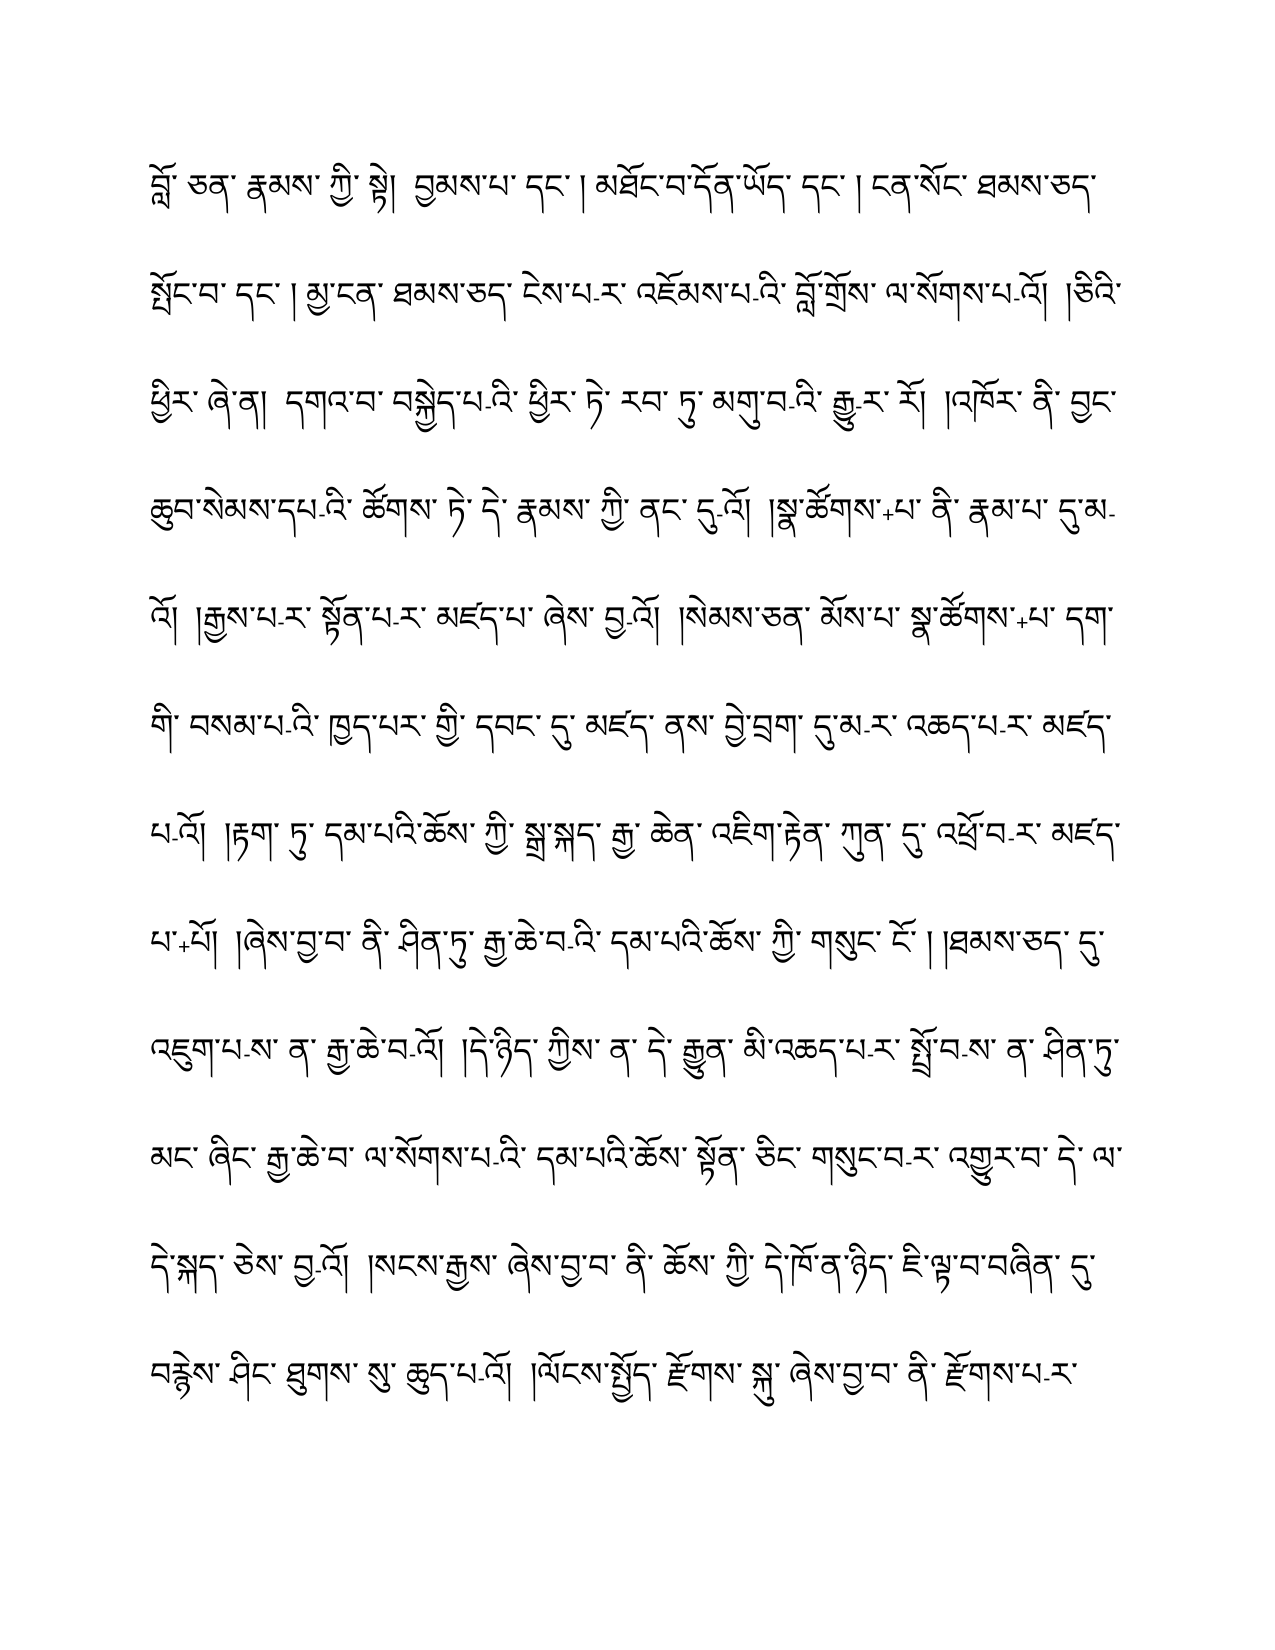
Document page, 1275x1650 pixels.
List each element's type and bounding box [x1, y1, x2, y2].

text [150, 150, 1125, 1431]
